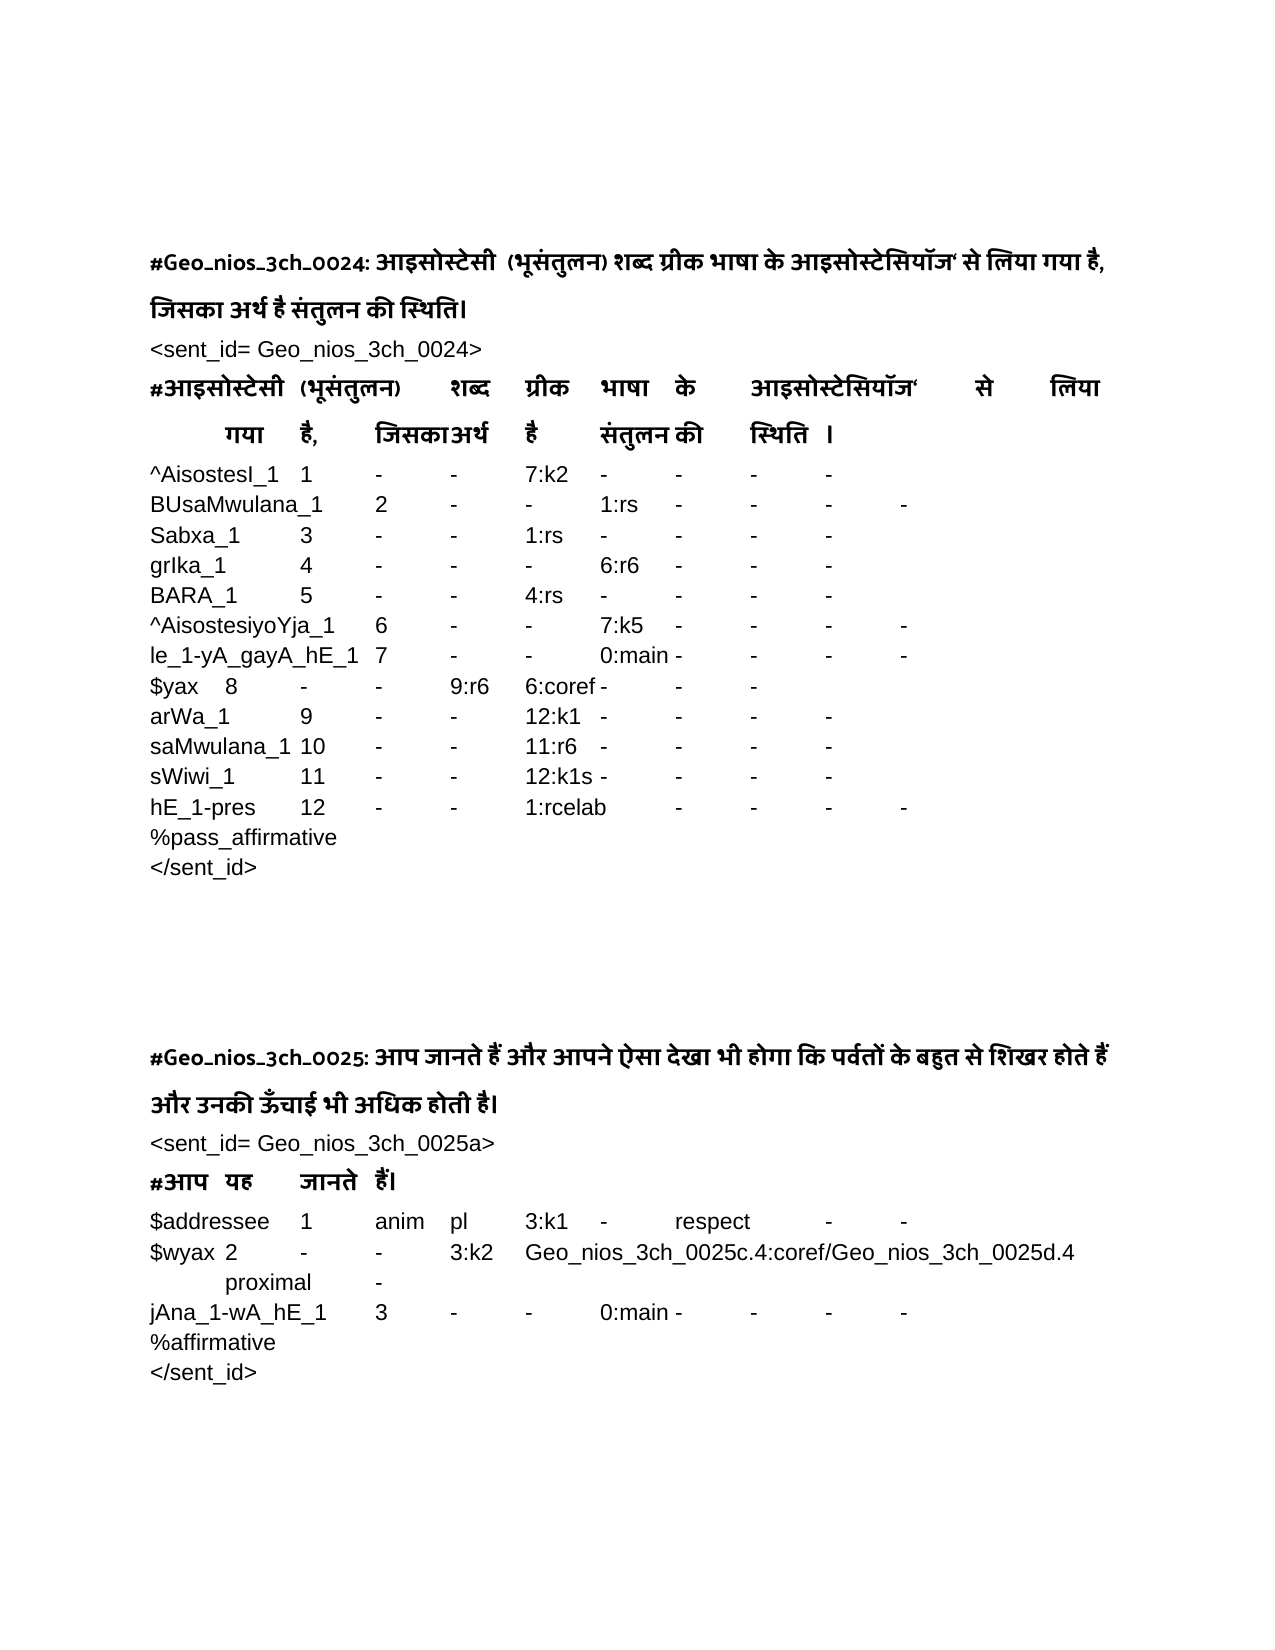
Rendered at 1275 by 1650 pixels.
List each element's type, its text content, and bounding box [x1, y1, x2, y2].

text <sent_id= Geo_nios_3ch_0024> [150, 336, 1125, 362]
text #Geo_nios_3ch_0025: आप जानते हैं और आपने ऐसा देखा भी होगा कि पर्वतों के बहुत से शिखर होते हैं और उनकी ऊँचाई भी अधिक होती है। [150, 1035, 1125, 1124]
text #Geo_nios_3ch_0024: आइसोस्टेसी (भूसंतुलन) शब्द ग्रीक भाषा के आइसोस्टेसियॉज‘ से लिया गया है, जिसका अर्थ है संतुलन की स्थिति। [150, 241, 1125, 330]
text BARA_1 5 - - 4:rs - - - - [150, 582, 1125, 608]
text sWiwi_1 11 - - 12:k1s - - - - [150, 763, 1125, 790]
text $wyax 2 - - 3:k2 Geo_nios_3ch_0025c.4:coref /Geo_nios_3ch_0025d.4 proximal - [150, 1238, 1125, 1295]
text grIka_1 4 - - - 6:r6 - - - [150, 552, 1125, 578]
text Sabxa_1 3 - - 1:rs - - - - [150, 522, 1125, 548]
text jAna_1-wA_hE_1 3 - - 0:main - - - - [150, 1299, 1125, 1325]
text le_1-yA_gayA_hE_1 7 - - 0:main - - - - [150, 642, 1125, 669]
text BUsaMwulana_1 2 - - 1:rs - - - - [150, 491, 1125, 518]
text #आइसोस्टेसी (भूसंतुलन) शब्द ग्रीक भाषा के आइसोस्टेसियॉज‘ से लिया गया है, जिसका अर्थ है संतुलन की स्थिति । [150, 366, 1125, 455]
text </sent_id> [150, 1359, 1125, 1386]
text <sent_id= Geo_nios_3ch_0025a> [150, 1130, 1125, 1157]
text %affirmative [150, 1329, 1125, 1355]
text </sent_id> [150, 854, 1125, 880]
text %pass_affirmative [150, 824, 1125, 850]
text saMwulana_1 10 - - 11:r6 - - - - [150, 733, 1125, 759]
text ^AisostesiyoYja_1 6 - - 7:k5 - - - - [150, 612, 1125, 639]
text #आप यह जानते हैं। [150, 1161, 1125, 1202]
text $addressee 1 anim pl 3:k1 - respect - - [150, 1208, 1125, 1234]
text $yax 8 - - 9:r6 6:coref - - - [150, 673, 1125, 699]
text ^AisostesI_1 1 - - 7:k2 - - - - [150, 461, 1125, 488]
text arWa_1 9 - - 12:k1 - - - - [150, 703, 1125, 729]
text hE_1-pres 12 - - 1:rcelab - - - - [150, 793, 1125, 820]
